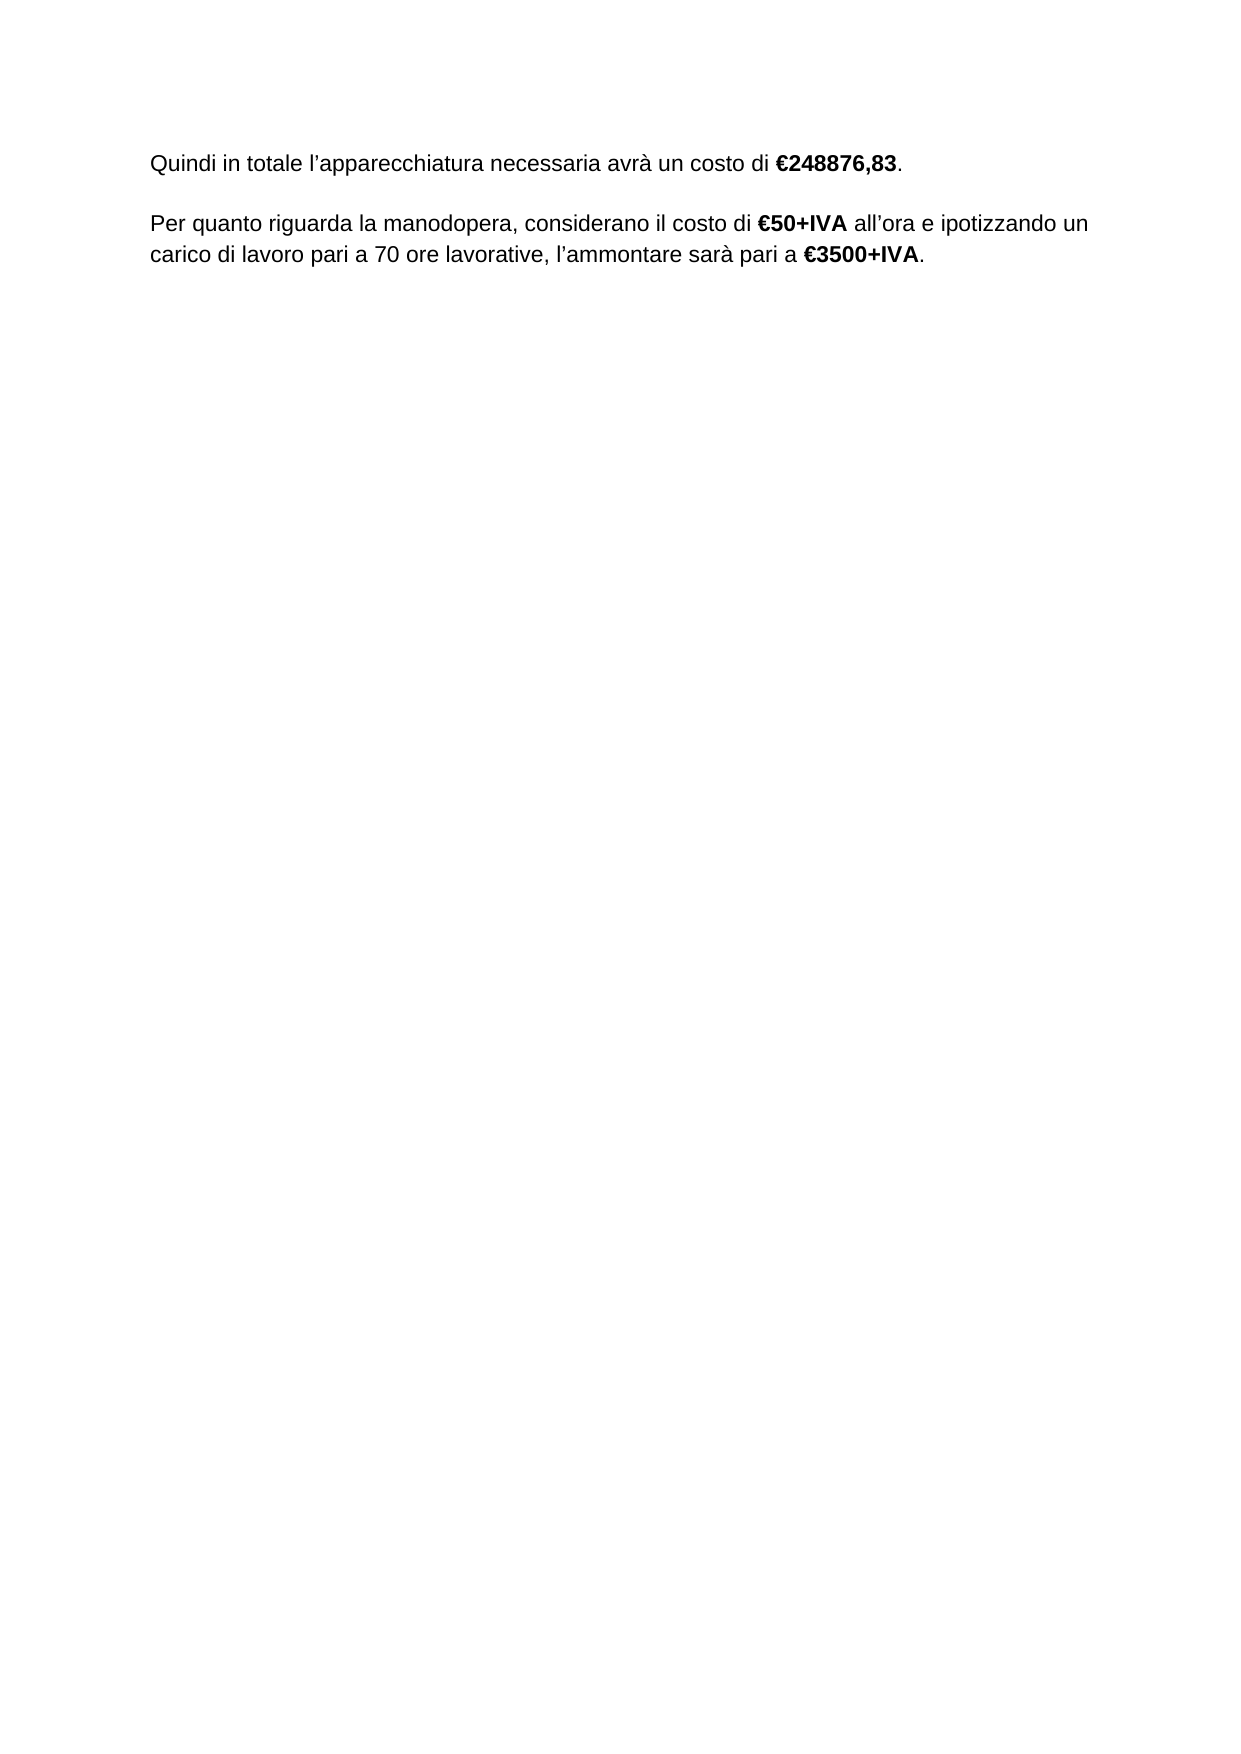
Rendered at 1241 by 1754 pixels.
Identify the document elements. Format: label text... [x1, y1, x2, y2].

text Quindi in totale l’apparecchiatura necessaria avrà un costo di €248876,83. [150, 150, 1090, 176]
text Per quanto riguarda la manodopera, considerano il costo di €50+IVA all’ora e ipotizzando un carico di lavoro pari a 70 ore lavorative, l’ammontare sarà pari a €3500+IVA. [150, 210, 1090, 267]
